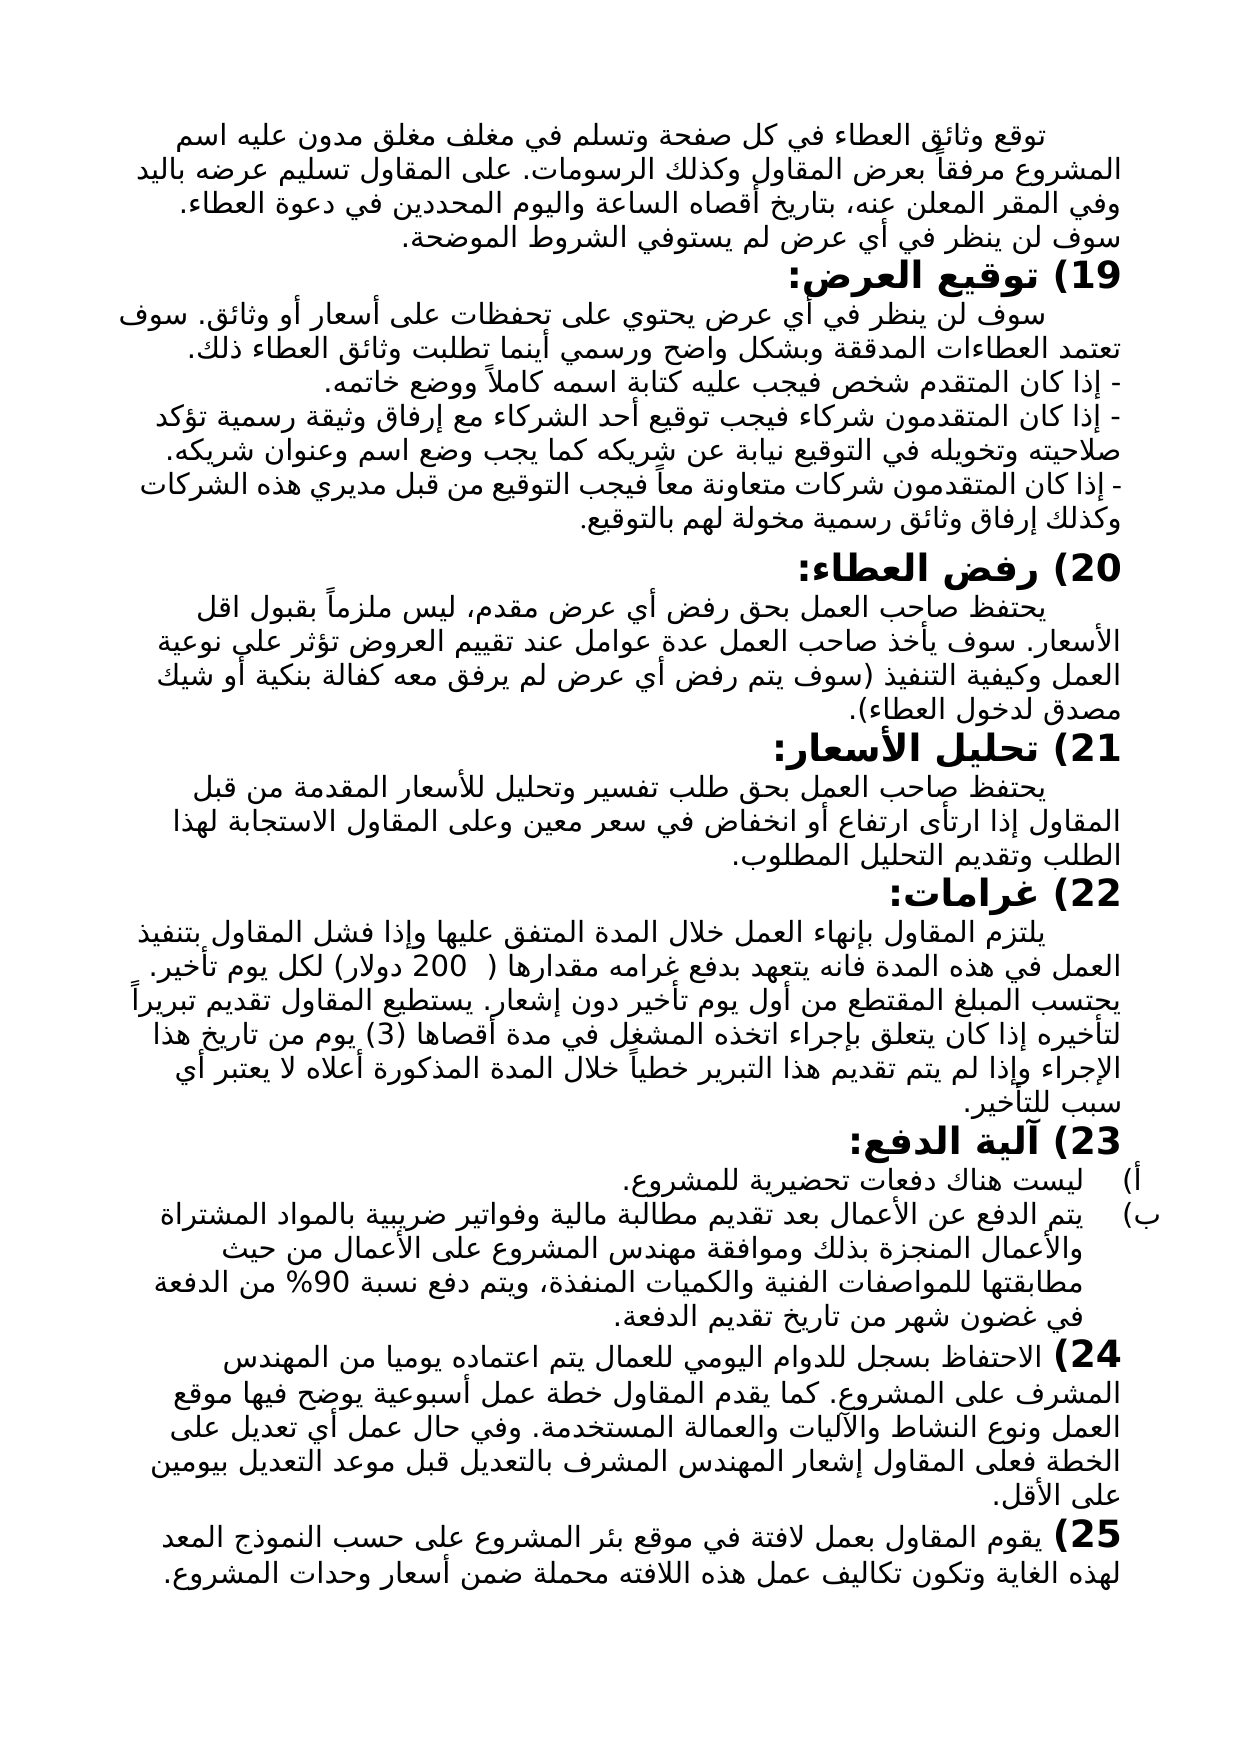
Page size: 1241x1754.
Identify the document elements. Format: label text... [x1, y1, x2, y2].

text 19) توقيع العرض: [118, 254, 1122, 298]
text 25) يقوم المقاول بعمل لافتة في موقع بئر المشروع على حسب النموذج المعد لهذه الغاية وتكون تكاليف عمل هذه اللافته محملة ضمن أسعار وحدات المشروع. [118, 1512, 1122, 1590]
text - إذا كان المتقدم شخص فيجب عليه كتابة اسمه كاملاً ووضع خاتمه. [118, 366, 1122, 399]
text يحتفظ صاحب العمل بحق رفض أي عرض مقدم، ليس ملزماً بقبول اقل الأسعار. سوف يأخذ صاحب العمل عدة عوامل عند تقييم العروض تؤثر على نوعية العمل وكيفية التنفيذ (سوف يتم رفض أي عرض لم يرفق معه كفالة بنكية أو شيك مصدق لدخول العطاء). [118, 591, 1122, 726]
text - إذا كان المتقدمون شركات متعاونة معاً فيجب التوقيع من قبل مديري هذه الشركات وكذلك إرفاق وثائق رسمية مخولة لهم بالتوقيع. [118, 467, 1122, 534]
text سوف لن ينظر في أي عرض يحتوي على تحفظات على أسعار أو وثائق. سوف تعتمد العطاءات المدققة وبشكل واضح ورسمي أينما تطلبت وثائق العطاء ذلك. [118, 298, 1122, 366]
list ليست هناك دفعات تحضيرية للمشروع. [118, 1163, 1122, 1197]
text 23) آلية الدفع: [118, 1119, 1122, 1163]
text 21) تحليل الأسعار: [118, 726, 1122, 770]
text 24) الاحتفاظ بسجل للدوام اليومي للعمال يتم اعتماده يوميا من المهندس المشرف على المشروع. كما يقدم المقاول خطة عمل أسبوعية يوضح فيها موقع العمل ونوع النشاط والآليات والعمالة المستخدمة. وفي حال عمل أي تعديل على الخطة فعلى المقاول إشعار المهندس المشرف بالتعديل قبل موعد التعديل بيومين على الأقل. [118, 1333, 1122, 1512]
text 22) غرامات: [118, 872, 1122, 916]
text توقع وثائق العطاء في كل صفحة وتسلم في مغلف مغلق مدون عليه اسم المشروع مرفقاً بعرض المقاول وكذلك الرسومات. على المقاول تسليم عرضه باليد وفي المقر المعلن عنه، بتاريخ أقصاه الساعة واليوم المحددين في دعوة العطاء. سوف لن ينظر في أي عرض لم يستوفي الشروط الموضحة. [118, 118, 1122, 254]
text يلتزم المقاول بإنهاء العمل خلال المدة المتفق عليها وإذا فشل المقاول بتنفيذ العمل في هذه المدة فانه يتعهد بدفع غرامه مقدارها ( 200 دولار) لكل يوم تأخير. يحتسب المبلغ المقتطع من أول يوم تأخير دون إشعار. يستطيع المقاول تقديم تبريراً لتأخيره إذا كان يتعلق بإجراء اتخذه المشغل في مدة أقصاها (3) يوم من تاريخ هذا الإجراء وإذا لم يتم تقديم هذا التبرير خطياً خلال المدة المذكورة أعلاه لا يعتبر أي سبب للتأخير. [118, 916, 1122, 1119]
list يتم الدفع عن الأعمال بعد تقديم مطالبة مالية وفواتير ضريبية بالمواد المشتراة والأعمال المنجزة بذلك وموافقة مهندس المشروع على الأعمال من حيث مطابقتها للمواصفات الفنية والكميات المنفذة، ويتم دفع نسبة 90% من الدفعة في غضون شهر من تاريخ تقديم الدفعة. [118, 1197, 1122, 1333]
text 20) رفض العطاء: [118, 547, 1122, 591]
text - إذا كان المتقدمون شركاء فيجب توقيع أحد الشركاء مع إرفاق وثيقة رسمية تؤكد صلاحيته وتخويله في التوقيع نيابة عن شريكه كما يجب وضع اسم وعنوان شريكه. [118, 399, 1122, 467]
text يحتفظ صاحب العمل بحق طلب تفسير وتحليل للأسعار المقدمة من قبل المقاول إذا ارتأى ارتفاع أو انخفاض في سعر معين وعلى المقاول الاستجابة لهذا الطلب وتقديم التحليل المطلوب. [118, 770, 1122, 872]
